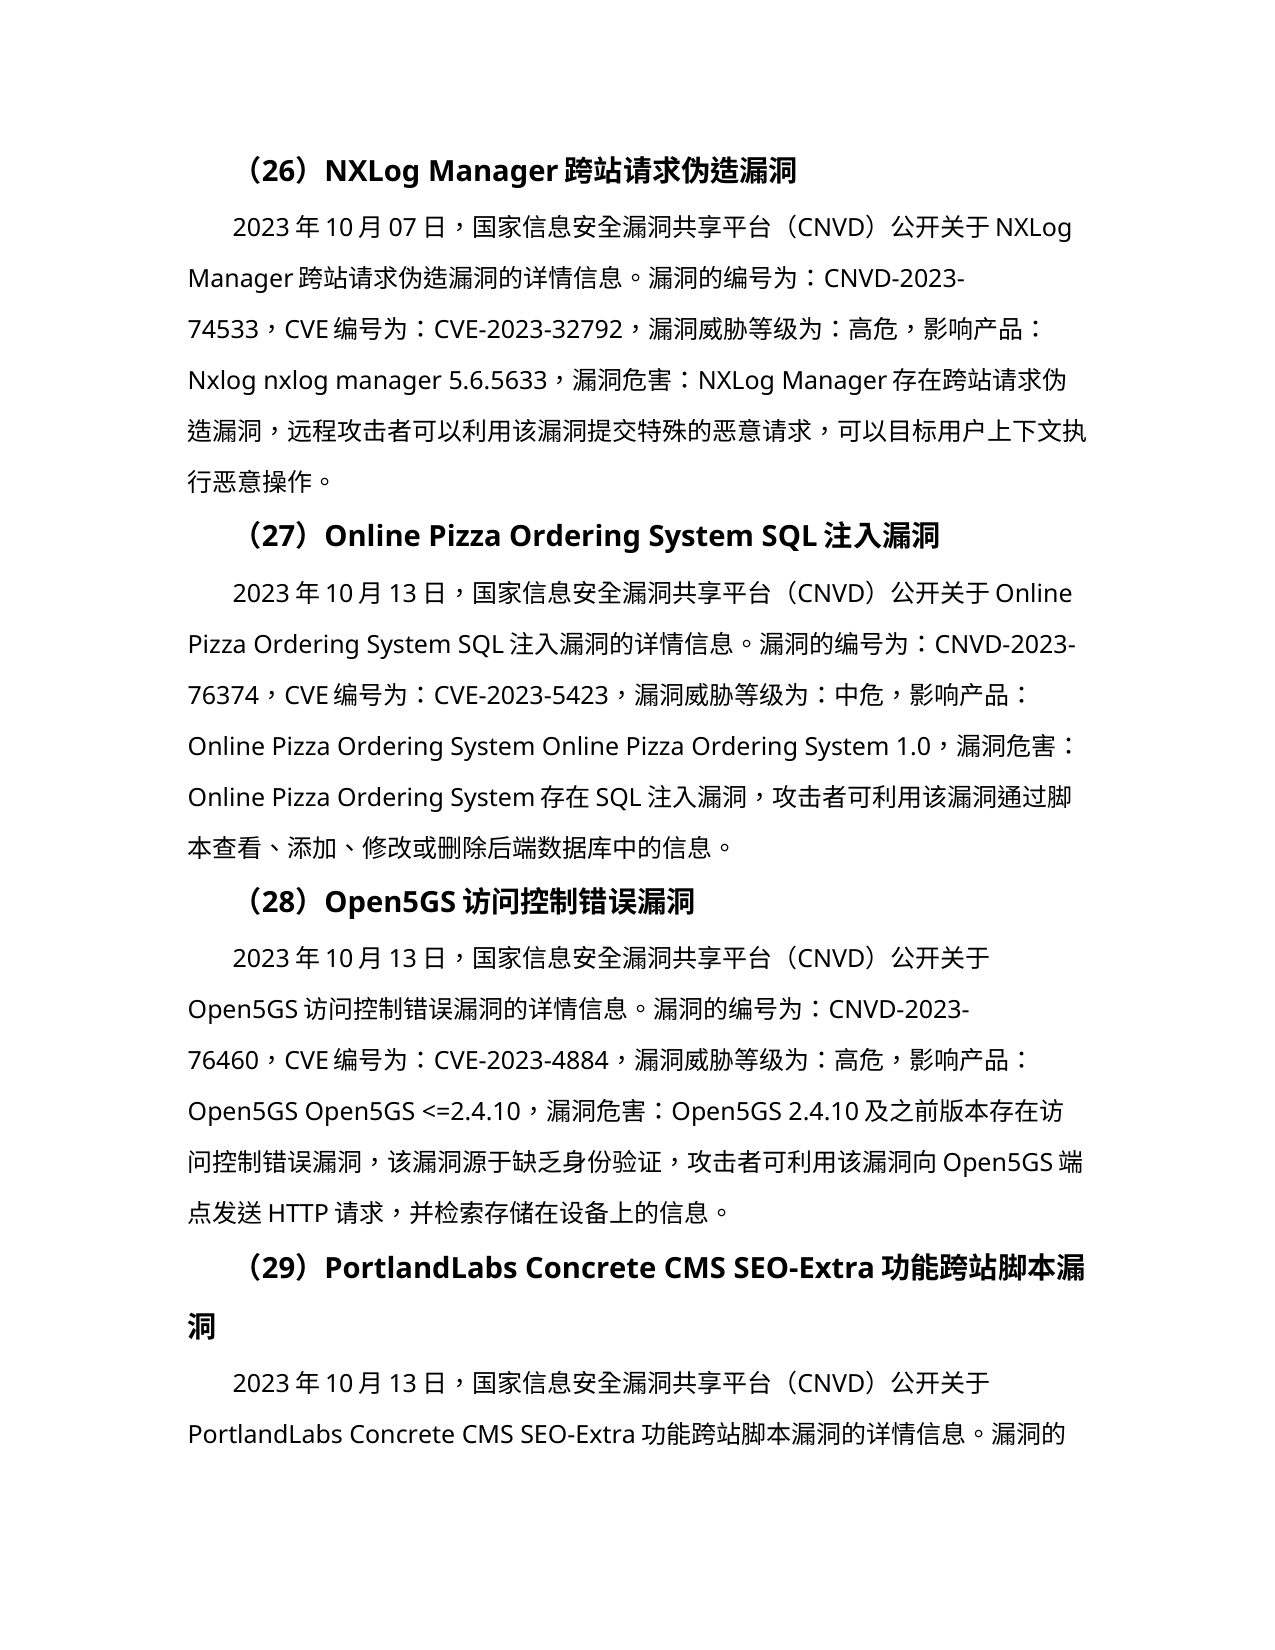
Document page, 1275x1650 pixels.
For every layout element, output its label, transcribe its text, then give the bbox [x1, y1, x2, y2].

text 2023年10月13日，国家信息安全漏洞共享平台（CNVD）公开关于Open5GS访问控制错误漏洞的详情信息。漏洞的编号为：CNVD-2023-76460，CVE编号为：CVE-2023-4884，漏洞威胁等级为：高危，影响产品：Open5GS Open5GS <=2.4.10，漏洞危害：Open5GS 2.4.10及之前版本存在访问控制错误漏洞，该漏洞源于缺乏身份验证，攻击者可利用该漏洞向Open5GS端点发送HTTP请求，并检索存储在设备上的信息。 [187, 941, 1087, 1230]
subtitle （27）Online Pizza Ordering System SQL注入漏洞 [187, 516, 1087, 555]
subtitle （28）Open5GS访问控制错误漏洞 [187, 881, 1087, 921]
subtitle （29）PortlandLabs Concrete CMS SEO-Extra功能跨站脚本漏洞 [187, 1247, 1087, 1346]
text 2023年10月07日，国家信息安全漏洞共享平台（CNVD）公开关于NXLog Manager跨站请求伪造漏洞的详情信息。漏洞的编号为：CNVD-2023-74533，CVE编号为：CVE-2023-32792，漏洞威胁等级为：高危，影响产品：Nxlog nxlog manager 5.6.5633，漏洞危害：NXLog Manager存在跨站请求伪造漏洞，远程攻击者可以利用该漏洞提交特殊的恶意请求，可以目标用户上下文执行恶意操作。 [187, 209, 1087, 499]
text 2023年10月13日，国家信息安全漏洞共享平台（CNVD）公开关于Online Pizza Ordering System SQL注入漏洞的详情信息。漏洞的编号为：CNVD-2023-76374，CVE编号为：CVE-2023-5423，漏洞威胁等级为：中危，影响产品：Online Pizza Ordering System Online Pizza Ordering System 1.0，漏洞危害：Online Pizza Ordering System存在SQL注入漏洞，攻击者可利用该漏洞通过脚本查看、添加、修改或删除后端数据库中的信息。 [187, 575, 1087, 864]
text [187, 1366, 1087, 1451]
subtitle （26）NXLog Manager跨站请求伪造漏洞 [187, 150, 1087, 190]
